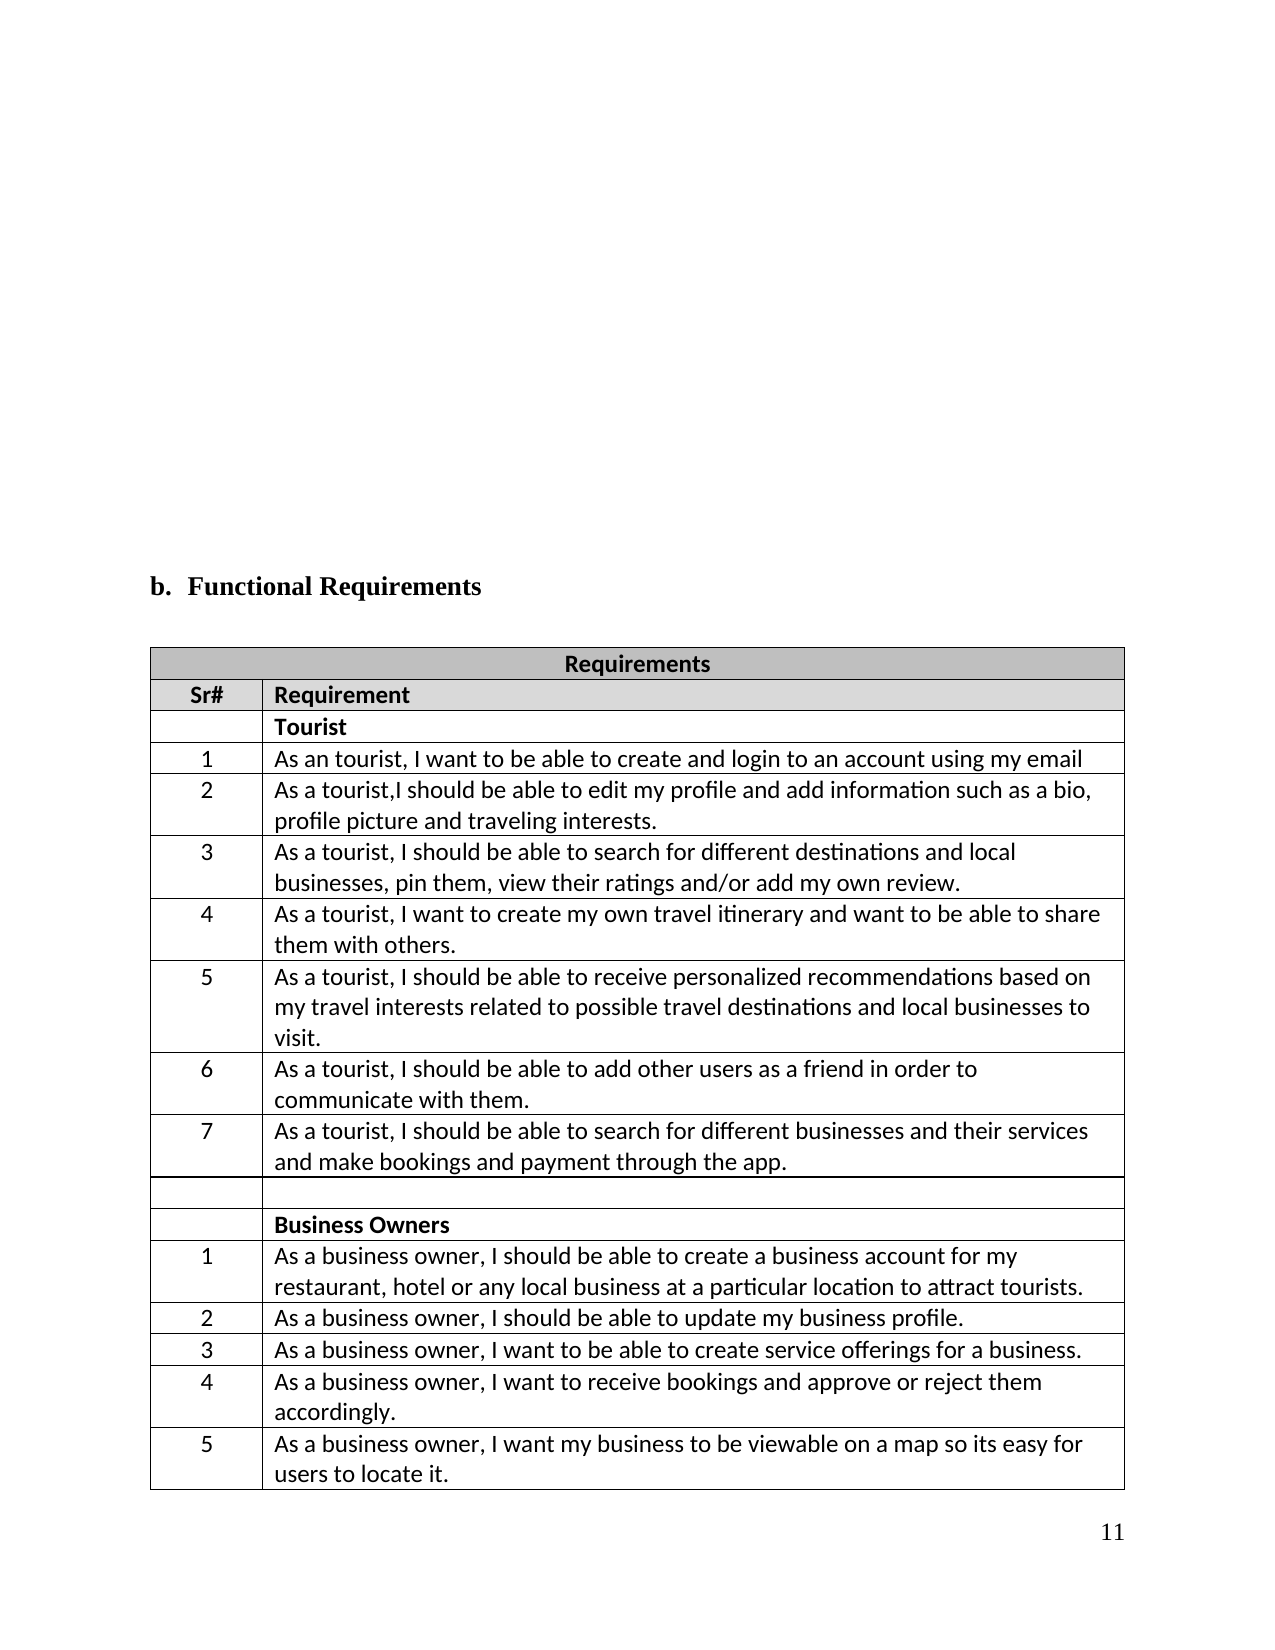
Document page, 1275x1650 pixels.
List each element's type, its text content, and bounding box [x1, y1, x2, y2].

table_cell As a tourist, I should be able to add other users as a friend in order to communicate with them. [263, 1053, 1124, 1114]
table_cell 6 [151, 1053, 262, 1114]
table_cell Sr# [151, 680, 262, 710]
table_cell 1 [151, 1241, 262, 1302]
table_cell 3 [151, 836, 262, 897]
table_cell [263, 1178, 1124, 1208]
table_cell As a tourist, I want to create my own travel itinerary and want to be able to share them with others. [263, 899, 1124, 959]
table_cell 7 [151, 1115, 262, 1176]
table_cell [151, 1178, 262, 1208]
table_cell As a tourist,I should be able to edit my profile and add information such as a bio, profile picture and traveling interests. [263, 774, 1124, 835]
table_cell As a tourist, I should be able to search for different destinations and local businesses, pin them, view their ratings and/or add my own review. [263, 836, 1124, 897]
table_cell 3 [151, 1334, 262, 1365]
table_cell As a tourist, I should be able to receive personalized recommendations based on my travel interests related to possible travel destinations and local businesses to visit. [263, 961, 1124, 1052]
table_cell As a business owner, I want to receive bookings and approve or reject them accordingly. [263, 1366, 1124, 1427]
table_cell Tourist [263, 711, 1124, 742]
table_cell 2 [151, 1303, 262, 1333]
table_cell 2 [151, 774, 262, 835]
table_cell 4 [151, 1366, 262, 1427]
table_cell As a business owner, I should be able to update my business profile. [263, 1303, 1124, 1333]
table_cell Business Owners [263, 1209, 1124, 1239]
table_cell As a business owner, I want to be able to create service offerings for a business. [263, 1334, 1124, 1365]
table_cell As a business owner, I should be able to create a business account for my restaurant, hotel or any local business at a particular location to attract tourists. [263, 1241, 1124, 1302]
table_cell [151, 1209, 262, 1239]
table_cell Requirement [263, 680, 1124, 710]
table_cell 4 [151, 899, 262, 959]
table_header Requirements [151, 648, 1124, 679]
table_cell 1 [151, 743, 262, 773]
table_cell 5 [151, 1428, 262, 1489]
subtitle Functional Requirements [150, 570, 1125, 601]
table_cell [151, 711, 262, 742]
table_cell As a tourist, I should be able to search for different businesses and their services and make bookings and payment through the app. [263, 1115, 1124, 1176]
table_cell 5 [151, 961, 262, 1052]
table_cell As a business owner, I want my business to be viewable on a map so its easy for users to locate it. [263, 1428, 1124, 1489]
table_cell As an tourist, I want to be able to create and login to an account using my email [263, 743, 1124, 773]
